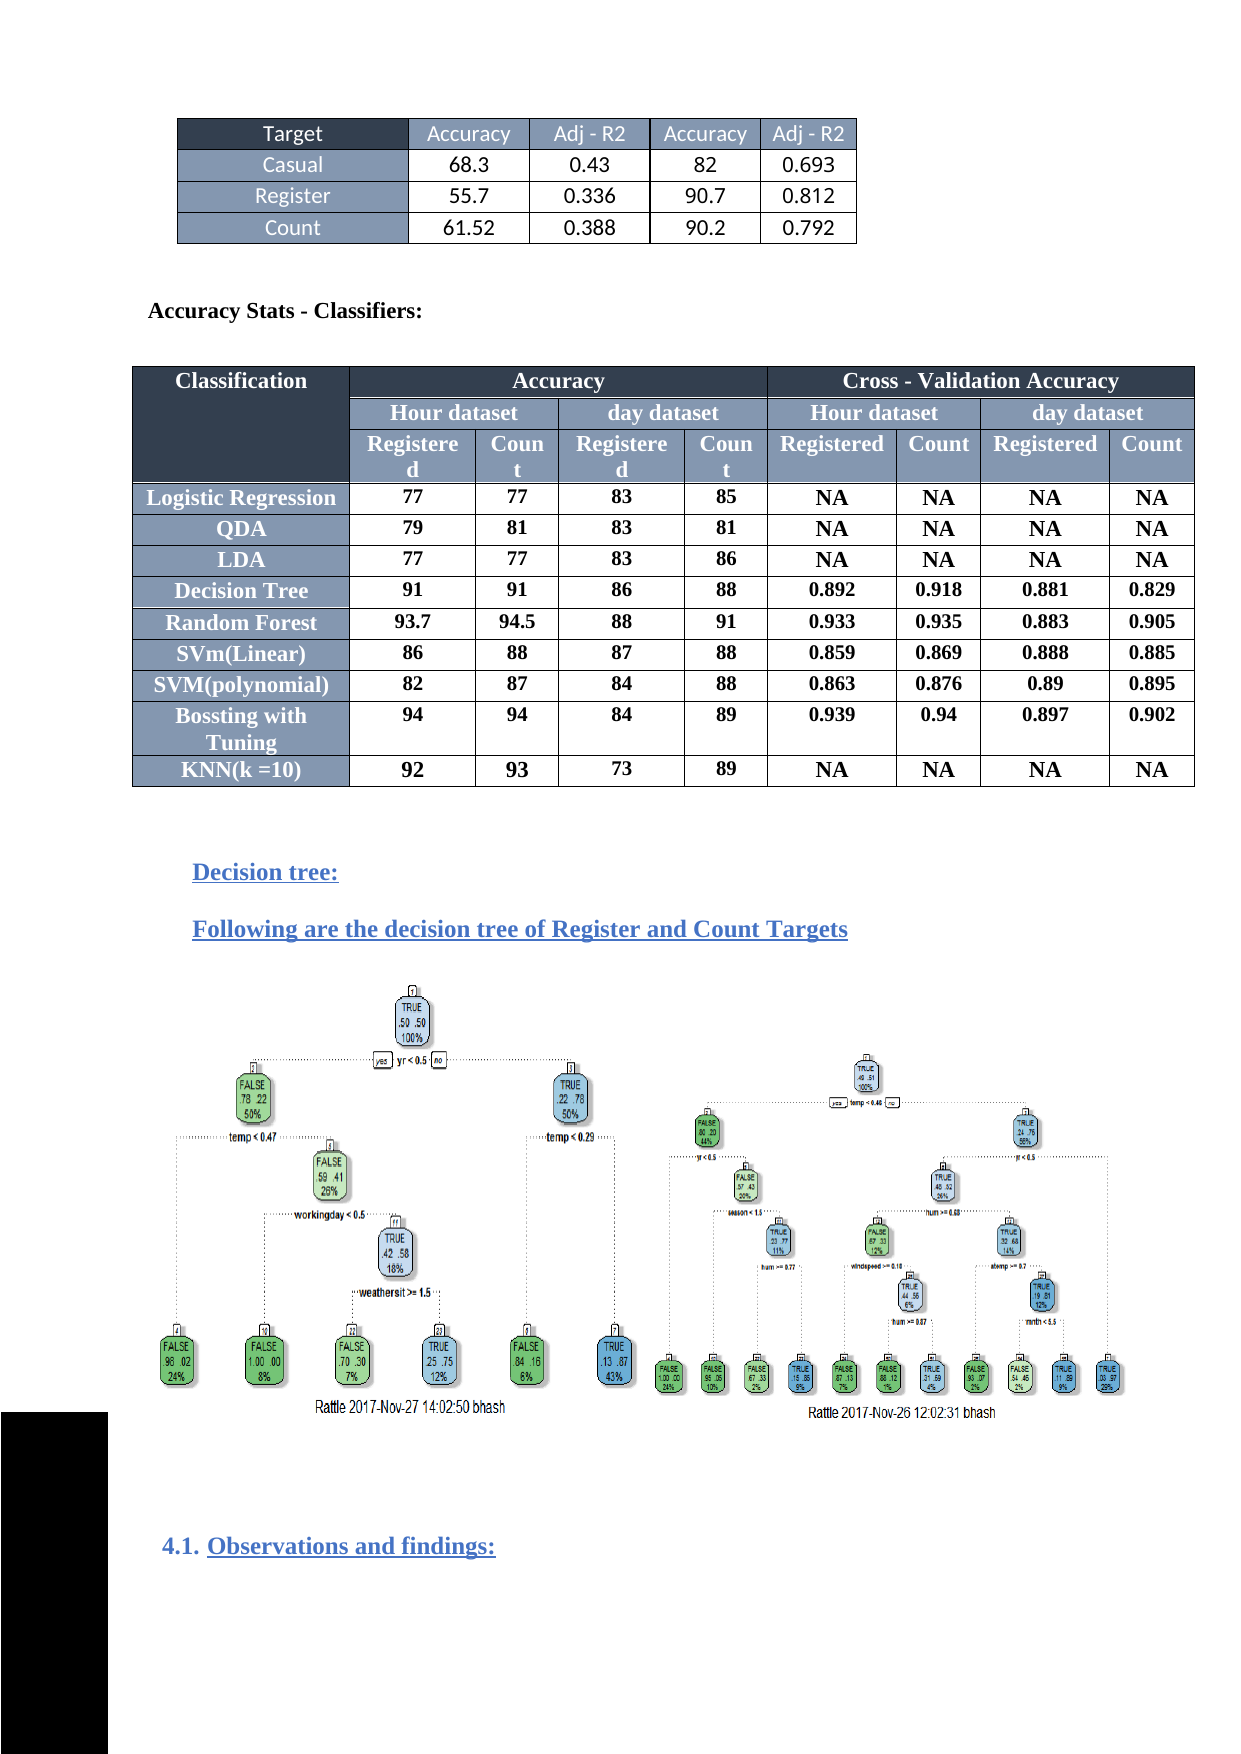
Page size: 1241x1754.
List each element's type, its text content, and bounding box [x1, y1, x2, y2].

table_cell 0.693 [761, 150, 856, 181]
table_cell day dataset [981, 399, 1194, 429]
table_cell day dataset [559, 399, 767, 429]
table_cell NA [897, 515, 980, 545]
list Observations and findings: [162, 1531, 1181, 1560]
table_header Adj - R2 [761, 119, 856, 149]
table_cell Bossting with Tuning [133, 702, 349, 755]
table_cell 93.7 [350, 609, 475, 639]
table_cell 83 [559, 515, 684, 545]
table_header Adj - R2 [530, 119, 649, 149]
table_cell 0.388 [530, 213, 649, 243]
table_cell 91 [350, 577, 475, 607]
table_cell Random Forest [133, 609, 349, 639]
table_cell 88 [685, 671, 767, 701]
table_cell 0.888 [981, 640, 1109, 670]
table_cell 77 [476, 546, 558, 576]
table_cell 0.933 [768, 609, 896, 639]
table_cell NA [768, 756, 896, 786]
table_cell Count [178, 213, 408, 243]
table_cell 89 [685, 702, 767, 755]
table_cell 0.939 [768, 702, 896, 755]
table_cell NA [1110, 546, 1194, 576]
table_cell 0.859 [768, 640, 896, 670]
picture [147, 971, 640, 1419]
table_cell 90.2 [651, 213, 760, 243]
table_cell Registered [981, 430, 1109, 482]
table_cell NA [981, 546, 1109, 576]
picture [645, 1032, 1129, 1419]
table_cell 0.89 [981, 671, 1109, 701]
table_header Accuracy [350, 367, 767, 397]
table_cell NA [981, 756, 1109, 786]
table_cell 88 [685, 640, 767, 670]
table_cell 82 [651, 150, 760, 181]
table_cell Hour dataset [768, 399, 980, 429]
table_cell 0.885 [1110, 640, 1194, 670]
list Accuracy Stats - Classifiers: [148, 297, 1226, 323]
table_header Cross - Validation Accuracy [768, 367, 1194, 397]
table_cell 93 [476, 756, 558, 786]
table_header Accuracy [409, 119, 529, 149]
table_cell Count [897, 430, 980, 482]
table_cell NA [768, 546, 896, 576]
table_cell 83 [559, 546, 684, 576]
table_cell 86 [685, 546, 767, 576]
table_cell 94 [476, 702, 558, 755]
table_cell 89 [685, 756, 767, 786]
table_cell 0.869 [897, 640, 980, 670]
table_cell NA [897, 756, 980, 786]
table_cell Registered [768, 430, 896, 482]
table_cell 86 [350, 640, 475, 670]
table_cell 83 [559, 484, 684, 514]
table_cell NA [897, 546, 980, 576]
table_cell KNN(k =10) [133, 756, 349, 786]
table_cell Hour dataset [350, 399, 558, 429]
table_cell Decision Tree [133, 577, 349, 607]
table_cell NA [897, 484, 980, 514]
table_cell SVm(Linear) [133, 640, 349, 670]
table_cell 87 [559, 640, 684, 670]
table_cell 61.52 [409, 213, 529, 243]
table_cell 85 [685, 484, 767, 514]
table_cell 0.881 [981, 577, 1109, 607]
table_cell 0.935 [897, 609, 980, 639]
table_cell 0.905 [1110, 609, 1194, 639]
table_cell NA [1110, 484, 1194, 514]
table_cell Count [685, 430, 767, 482]
table_header Classification [133, 367, 349, 482]
table_cell 55.7 [409, 182, 529, 212]
table_cell 87 [476, 671, 558, 701]
table_cell NA [1110, 756, 1194, 786]
table_cell NA [981, 484, 1109, 514]
table_cell 73 [559, 756, 684, 786]
table_cell 90.7 [651, 182, 760, 212]
table_cell 68.3 [409, 150, 529, 181]
table_cell 0.863 [768, 671, 896, 701]
table_cell Registered [350, 430, 475, 482]
table_cell 94 [350, 702, 475, 755]
table_cell 81 [685, 515, 767, 545]
table_cell 0.829 [1110, 577, 1194, 607]
table_cell 77 [350, 484, 475, 514]
table_cell 0.792 [761, 213, 856, 243]
table_cell 88 [685, 577, 767, 607]
table_cell 84 [559, 702, 684, 755]
table_cell 0.94 [897, 702, 980, 755]
table_cell 92 [350, 756, 475, 786]
table_cell Count [476, 430, 558, 482]
table_cell NA [981, 515, 1109, 545]
table_cell 86 [559, 577, 684, 607]
table_cell 0.876 [897, 671, 980, 701]
table_cell NA [1110, 515, 1194, 545]
table_cell 0.336 [530, 182, 649, 212]
table_cell Registered [559, 430, 684, 482]
table_cell 82 [350, 671, 475, 701]
table_cell 0.895 [1110, 671, 1194, 701]
table_cell Count [1110, 430, 1194, 482]
table_cell Register [178, 182, 408, 212]
table_cell 0.43 [530, 150, 649, 181]
table_cell Logistic Regression [133, 484, 349, 514]
table_cell 88 [476, 640, 558, 670]
table_cell 77 [476, 484, 558, 514]
table_cell 0.892 [768, 577, 896, 607]
table_cell 0.902 [1110, 702, 1194, 755]
table_cell 77 [350, 546, 475, 576]
table_cell 81 [476, 515, 558, 545]
table_cell NA [768, 515, 896, 545]
table_header Accuracy [651, 119, 760, 149]
table_cell 0.883 [981, 609, 1109, 639]
table_header Target [178, 119, 408, 149]
table_cell QDA [133, 515, 349, 545]
table_cell 88 [559, 609, 684, 639]
list Decision tree: [192, 857, 1181, 885]
table_cell LDA [133, 546, 349, 576]
table_cell Casual [178, 150, 408, 181]
table_cell NA [768, 484, 896, 514]
table_cell 0.918 [897, 577, 980, 607]
table_cell 94.5 [476, 609, 558, 639]
table_cell 84 [559, 671, 684, 701]
table_cell SVM(polynomial) [133, 671, 349, 701]
list Following are the decision tree of Register and Count Targets [192, 914, 1181, 943]
table_cell 0.897 [981, 702, 1109, 755]
table_cell 79 [350, 515, 475, 545]
table_cell 91 [476, 577, 558, 607]
table_cell 91 [685, 609, 767, 639]
table_cell 0.812 [761, 182, 856, 212]
